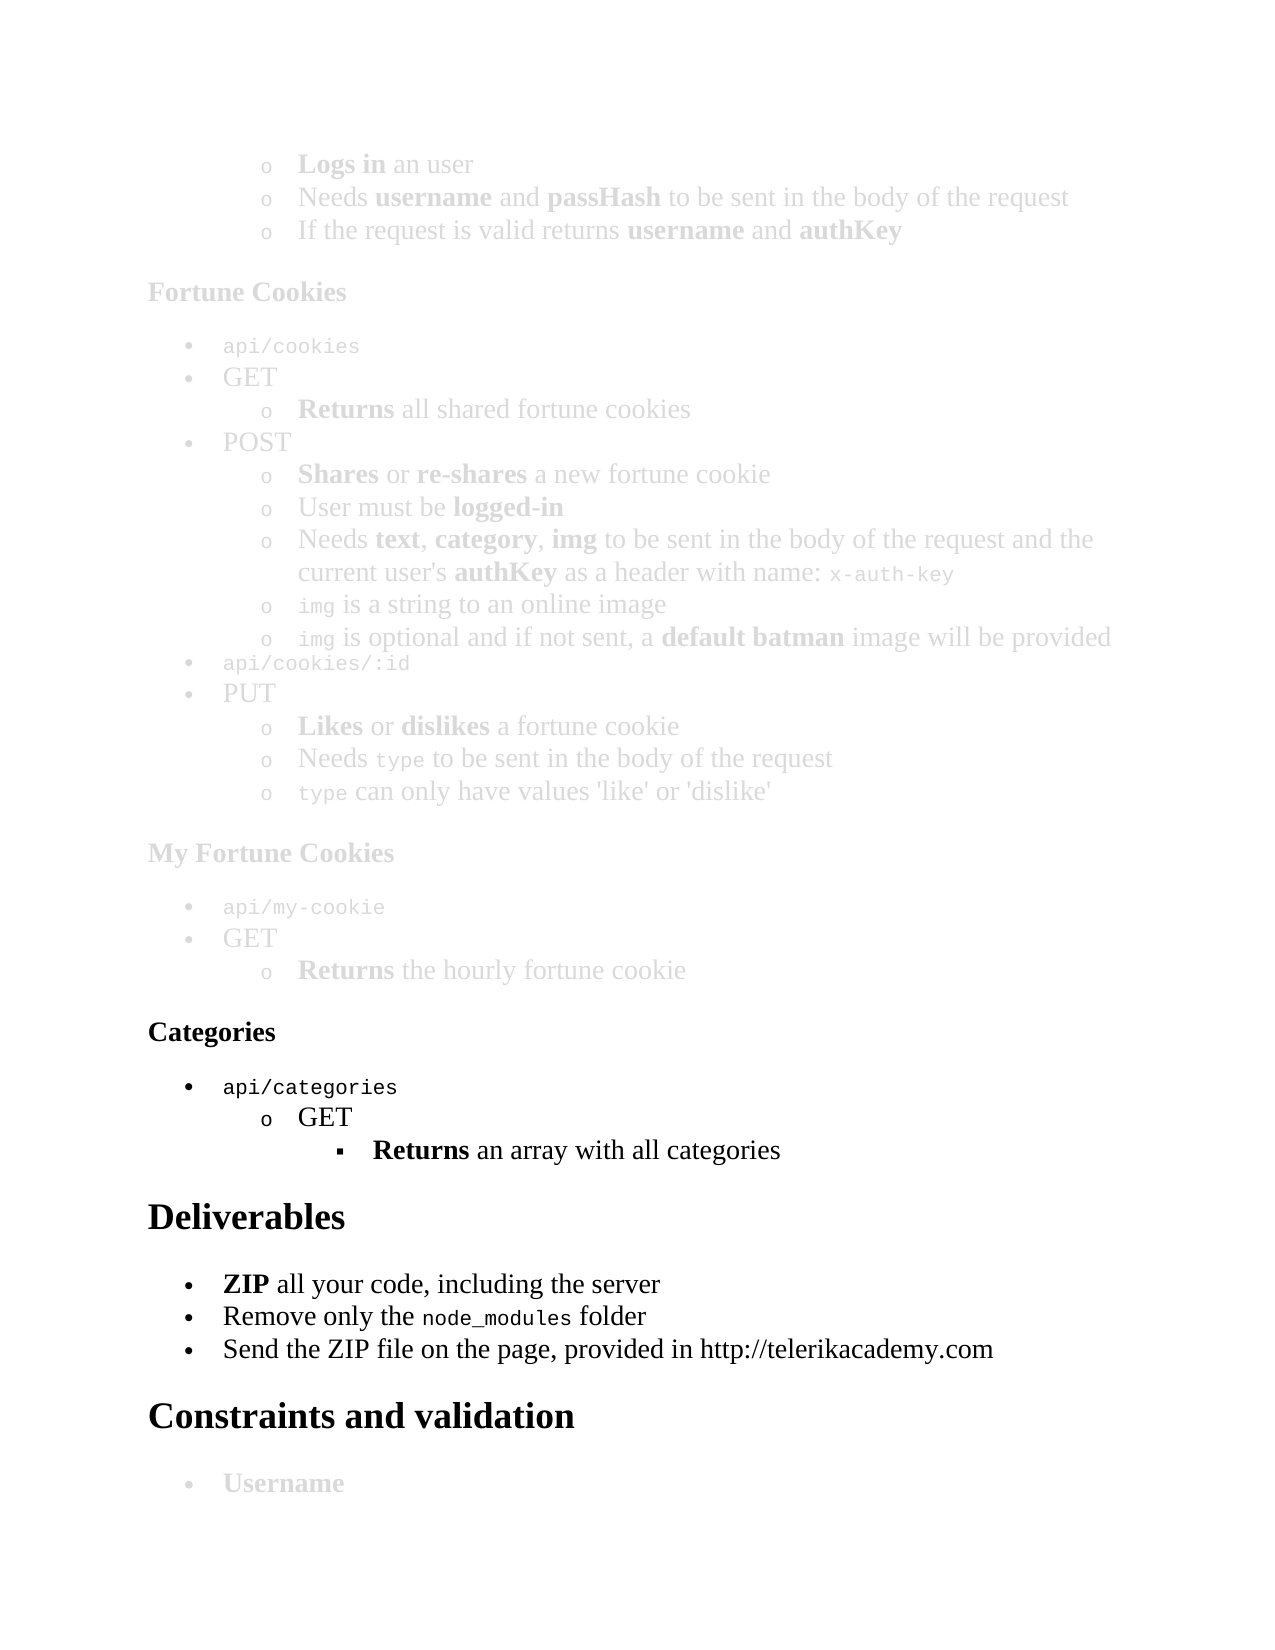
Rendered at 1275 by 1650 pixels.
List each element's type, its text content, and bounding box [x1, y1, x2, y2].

list Returns the hourly fortune cookie [260, 953, 1127, 986]
list Needs text, category, img to be sent in the body of the request and the current user's authKey as a header with name: x-auth-key [260, 522, 1127, 588]
list If the request is valid returns username and authKey [260, 213, 1127, 245]
list Likes or dislikes a fortune cookie [260, 709, 1127, 741]
list type can only have values 'like' or 'dislike' [260, 774, 1127, 807]
list api/cookies/:id [185, 653, 1127, 676]
list Remove only the node_modules folder [185, 1299, 1127, 1332]
text Deliverables [148, 1194, 1127, 1238]
list Needs type to be sent in the body of the request [260, 741, 1127, 774]
list GET [185, 360, 1127, 392]
list ZIP all your code, including the server [185, 1267, 1127, 1299]
list POST [185, 425, 1127, 457]
list api/my-cookie [185, 897, 1127, 921]
list api/categories [185, 1077, 1127, 1100]
list Logs in an user [260, 148, 1127, 180]
text My Fortune Cookies [148, 836, 1127, 868]
list Shares or re-shares a new fortune cookie [260, 457, 1127, 490]
list img is a string to an online image [260, 588, 1127, 620]
list img is optional and if not sent, a default batman image will be provided [260, 620, 1127, 653]
text Constraints and validation [148, 1393, 1127, 1437]
list Returns all shared fortune cookies [260, 392, 1127, 425]
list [260, 180, 1127, 213]
list Send the ZIP file on the page, provided in http://telerikacademy.com [185, 1332, 1127, 1364]
list Returns an array with all categories [335, 1133, 1127, 1165]
list GET [260, 1100, 1127, 1133]
list GET [185, 921, 1127, 953]
text Fortune Cookies [148, 274, 1127, 307]
text Categories [148, 1015, 1127, 1048]
list User must be logged-in [260, 490, 1127, 522]
list PUT [185, 676, 1127, 709]
list api/cookies [185, 336, 1127, 360]
list Username [185, 1466, 1127, 1498]
